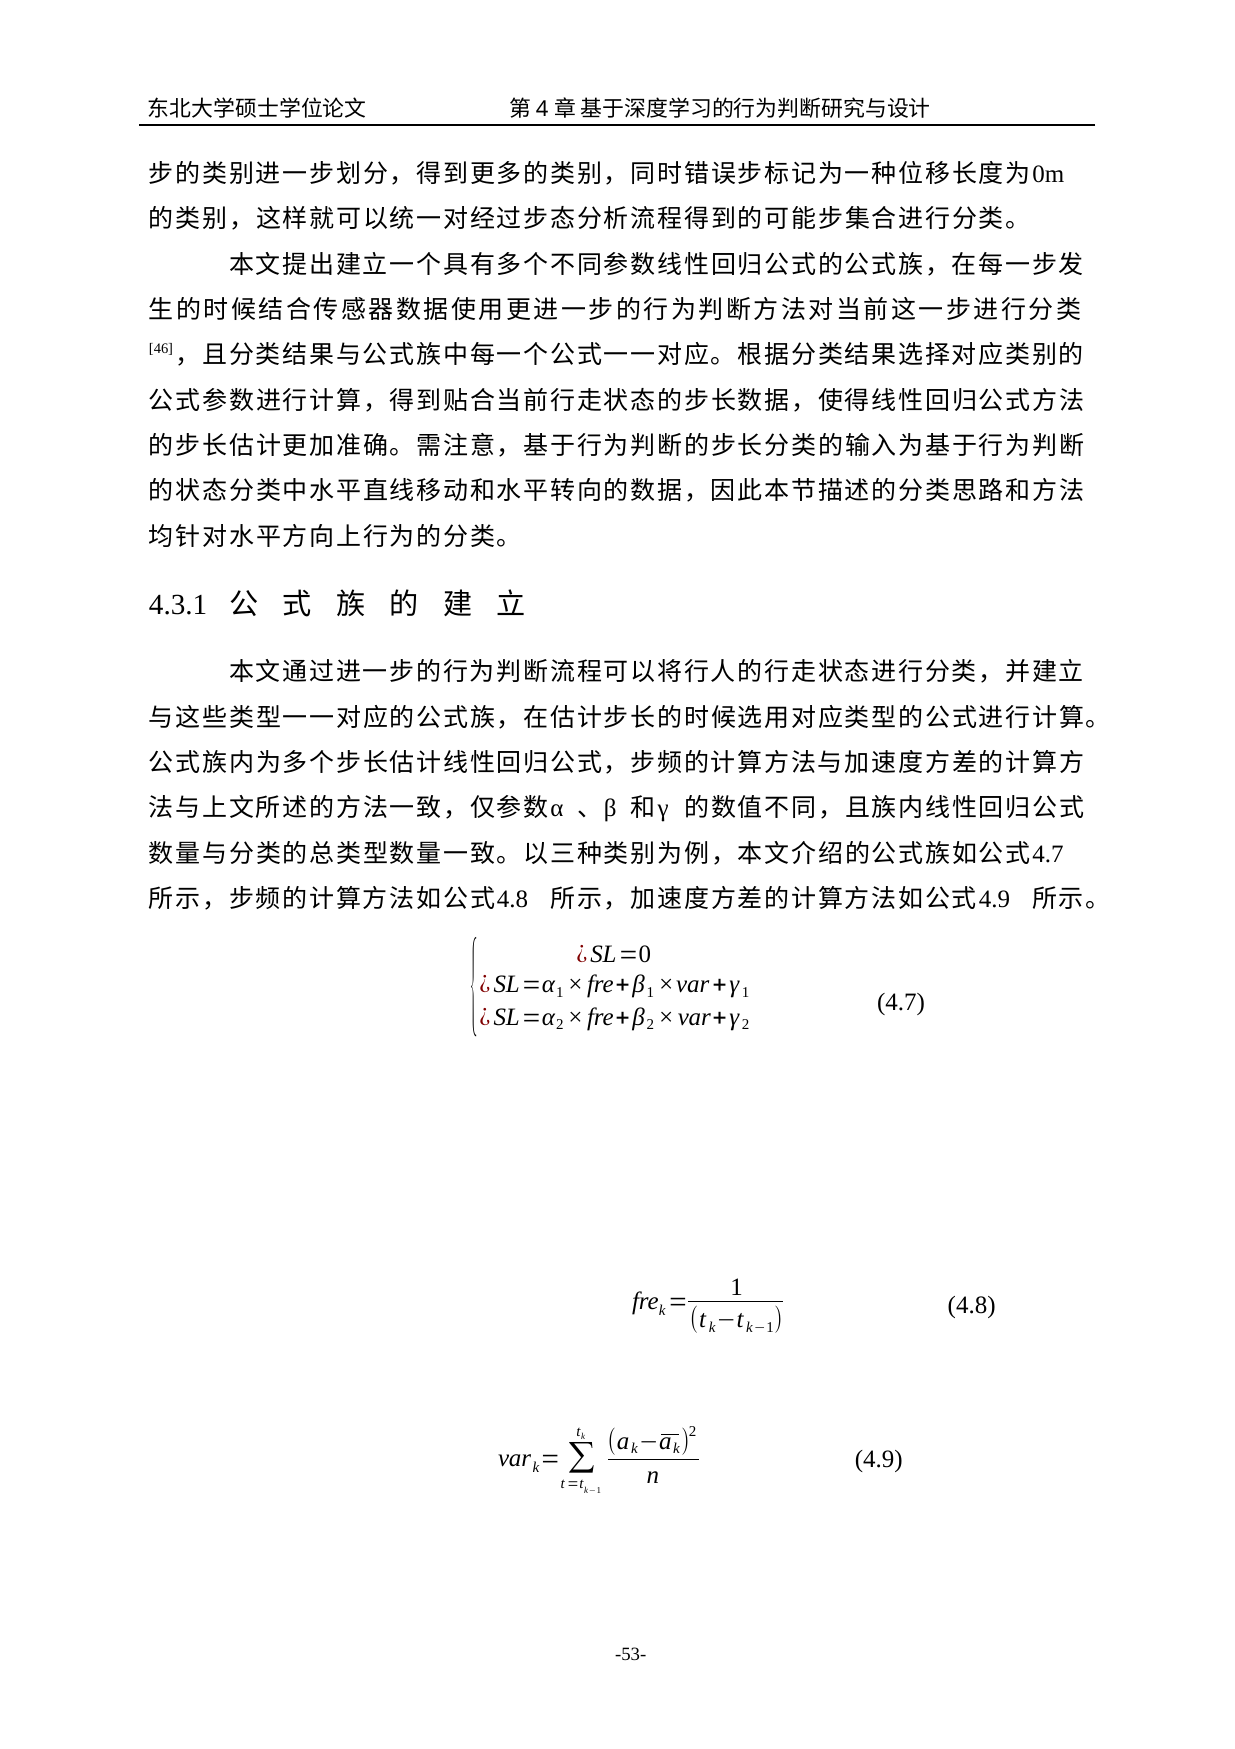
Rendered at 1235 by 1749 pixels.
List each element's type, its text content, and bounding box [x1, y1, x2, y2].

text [149, 149, 1086, 240]
text (4.9) [149, 1413, 1086, 1504]
text 本文提出建立一个具有多个不同参数线性回归公式的公式族，在每一步发生的时候结合传感器数据使用更进一步的行为判断方法对当前这一步进行分类[46]，且分类结果与公式族中每一个公式一一对应。根据分类结果选择对应类别的公式参数进行计算，得到贴合当前行走状态的步长数据，使得线性回归公式方法的步长估计更加准确。需注意，基于行为判断的步长分类的输入为基于行为判断的状态分类中水平直线移动和水平转向的数据，因此本节描述的分类思路和方法均针对水平方向上行为的分类。 [149, 240, 1086, 557]
text (4.8) [149, 1259, 1086, 1350]
text 本文通过进一步的行为判断流程可以将行人的行走状态进行分类，并建立与这些类型一一对应的公式族，在估计步长的时候选用对应类型的公式进行计算。公式族内为多个步长估计线性回归公式，步频的计算方法与加速度方差的计算方法与上文所述的方法一致，仅参数α、β和γ的数值不同，且族内线性回归公式数量与分类的总类型数量一致。以三种类别为例，本文介绍的公式族如公式4.7所示，步频的计算方法如公式4.8所示，加速度方差的计算方法如公式4.9所示。 [149, 647, 1086, 919]
text (4.7) [149, 919, 1086, 1055]
subtitle 公式族的建立 [143, 579, 1086, 625]
